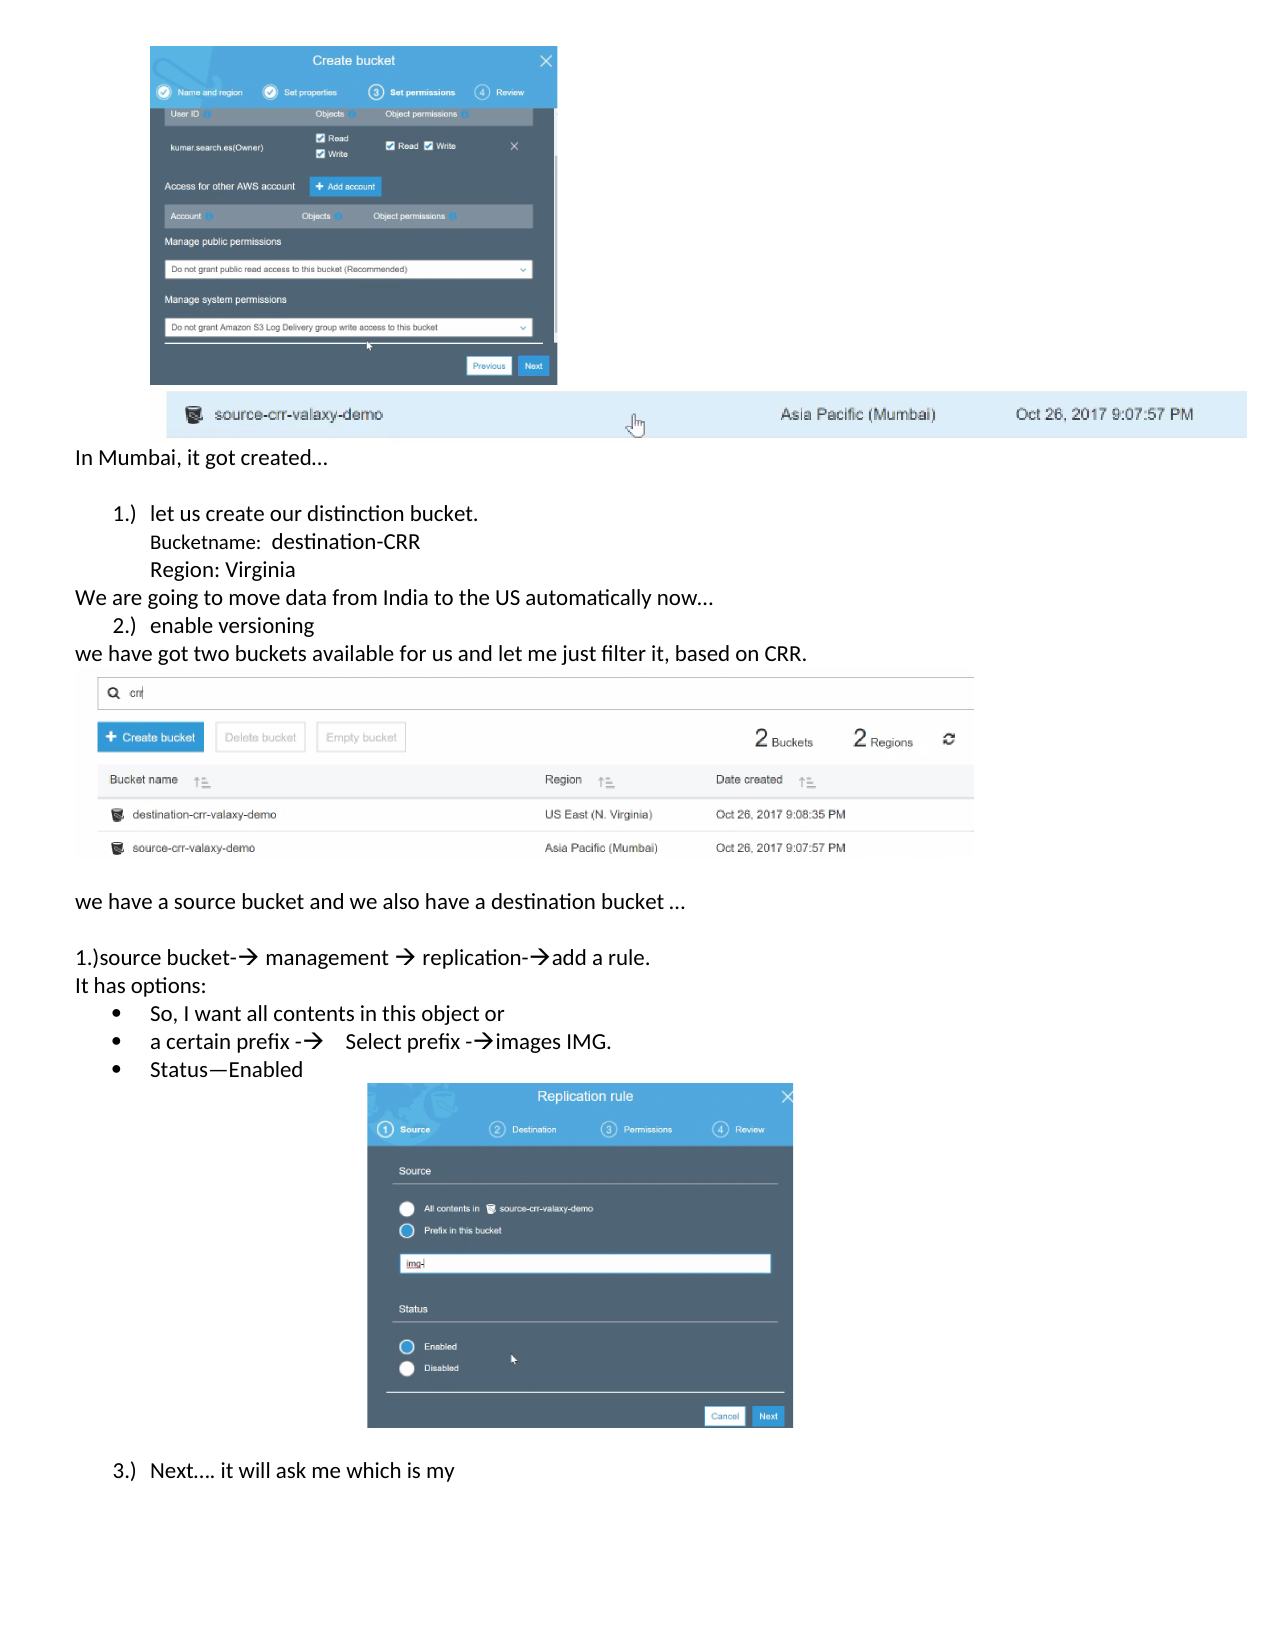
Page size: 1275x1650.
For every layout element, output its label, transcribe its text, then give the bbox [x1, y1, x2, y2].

list Next…. it will ask me which is my [112, 1456, 1172, 1484]
text In Mumbai, it got created… [75, 443, 1172, 471]
text we have a source bucket and we also have a destination bucket … [75, 887, 1172, 915]
picture [150, 46, 1247, 443]
list enable versioning [112, 611, 1172, 639]
list Bucketname: destination-CRR [150, 527, 1172, 555]
list So, I want all contents in this object or [112, 999, 1172, 1027]
text We are going to move data from India to the US automatically now… [75, 583, 1172, 611]
list Region: Virginia [150, 555, 1172, 583]
picture [75, 667, 975, 860]
text It has options: [75, 971, 1172, 999]
list Status—Enabled [112, 1055, 1172, 1083]
text 1.)source bucket- management replication-add a rule. [75, 943, 1172, 971]
list let us create our distinction bucket. [112, 499, 1172, 527]
list a certain prefix - Select prefix -images IMG. [112, 1027, 1172, 1055]
picture [367, 1083, 794, 1428]
